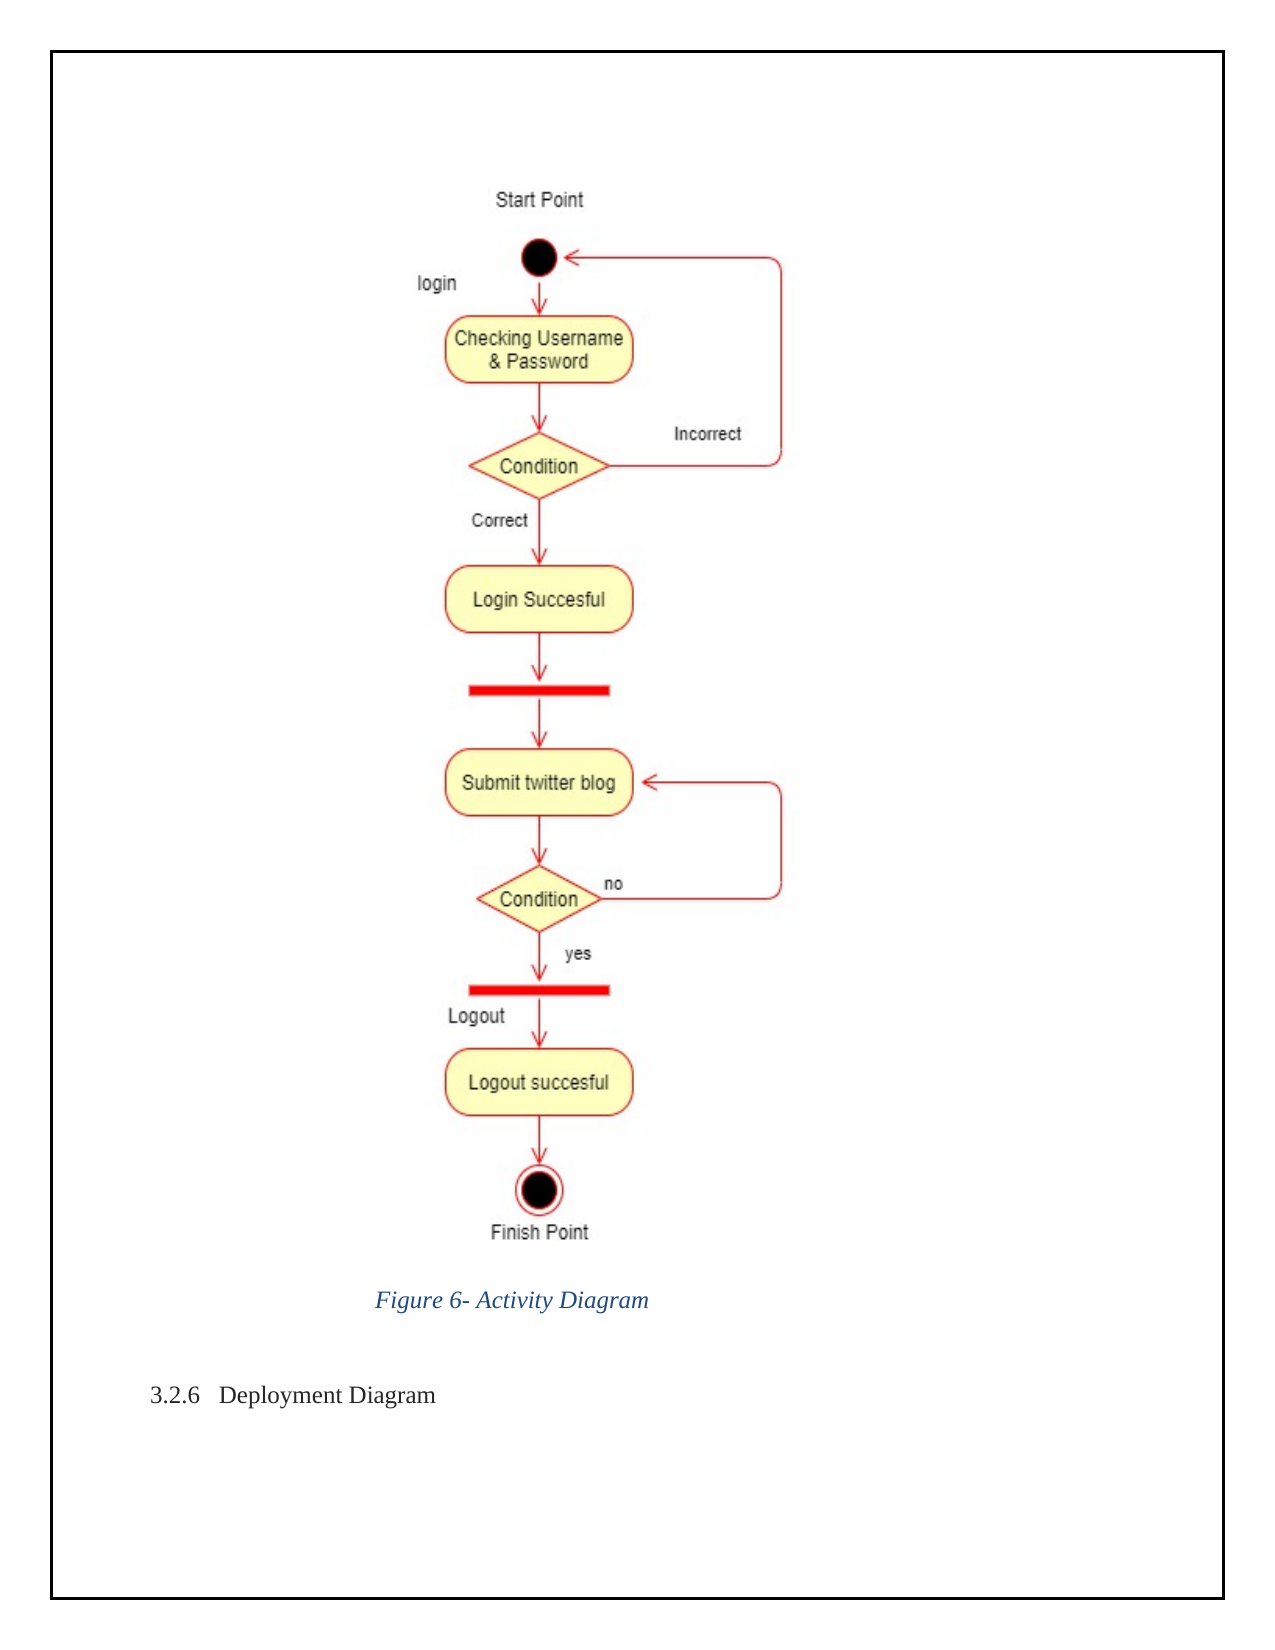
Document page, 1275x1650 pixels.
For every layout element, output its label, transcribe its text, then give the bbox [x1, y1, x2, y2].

picture [375, 150, 829, 1283]
text 3.2.6 Deployment Diagram [150, 1380, 1125, 1409]
